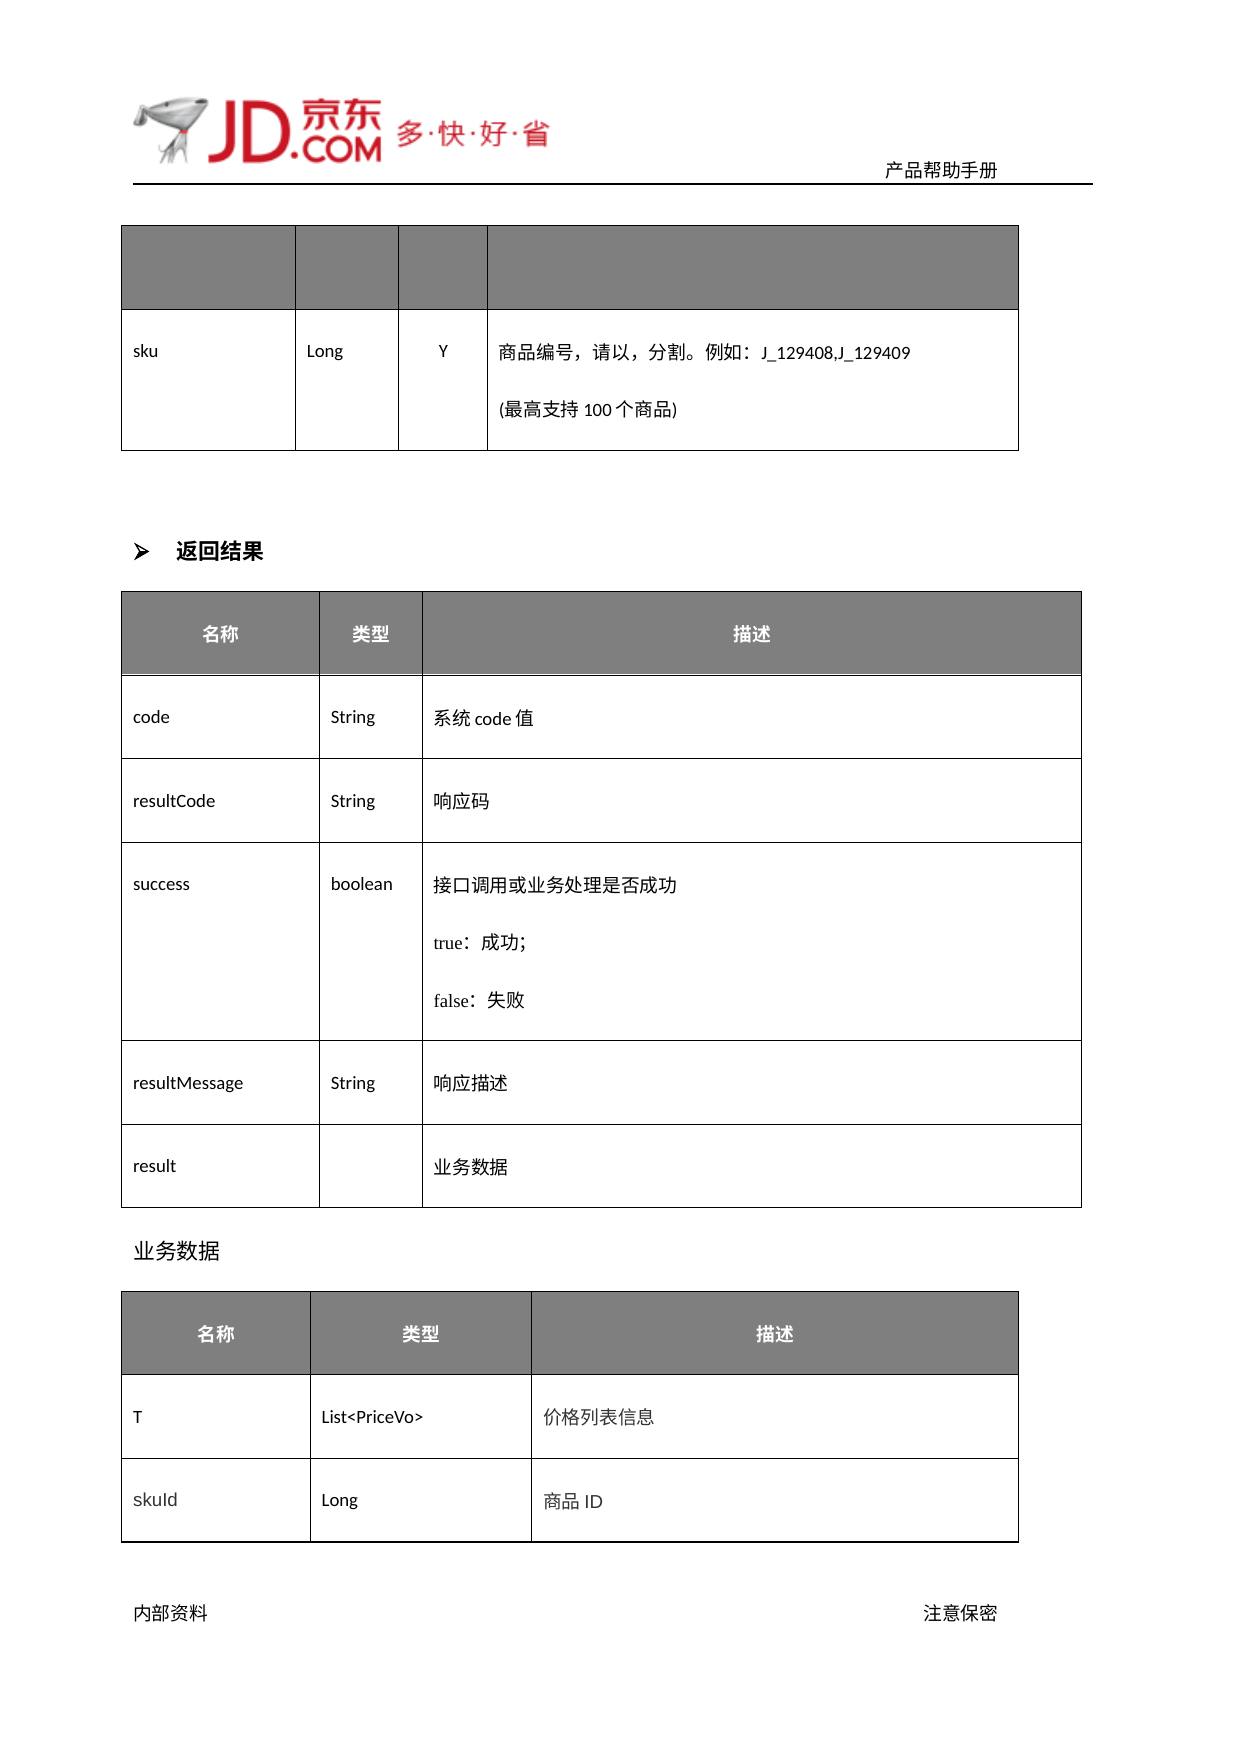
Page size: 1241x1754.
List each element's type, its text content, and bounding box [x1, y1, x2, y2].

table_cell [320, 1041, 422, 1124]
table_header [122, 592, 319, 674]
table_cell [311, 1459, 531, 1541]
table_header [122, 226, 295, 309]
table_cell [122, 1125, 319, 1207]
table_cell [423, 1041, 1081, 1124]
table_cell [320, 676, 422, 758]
picture [132, 84, 555, 178]
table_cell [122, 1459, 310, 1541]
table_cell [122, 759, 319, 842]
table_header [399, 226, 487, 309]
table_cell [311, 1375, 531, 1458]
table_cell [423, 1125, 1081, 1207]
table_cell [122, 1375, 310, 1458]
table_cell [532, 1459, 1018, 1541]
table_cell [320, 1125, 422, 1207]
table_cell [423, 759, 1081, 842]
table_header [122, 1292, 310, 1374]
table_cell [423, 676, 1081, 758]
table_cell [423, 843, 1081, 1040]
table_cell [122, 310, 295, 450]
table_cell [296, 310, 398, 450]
text 业务数据 [133, 1233, 1093, 1266]
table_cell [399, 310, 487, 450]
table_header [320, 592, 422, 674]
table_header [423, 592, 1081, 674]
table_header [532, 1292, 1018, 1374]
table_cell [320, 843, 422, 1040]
list 返回结果 [133, 533, 1093, 566]
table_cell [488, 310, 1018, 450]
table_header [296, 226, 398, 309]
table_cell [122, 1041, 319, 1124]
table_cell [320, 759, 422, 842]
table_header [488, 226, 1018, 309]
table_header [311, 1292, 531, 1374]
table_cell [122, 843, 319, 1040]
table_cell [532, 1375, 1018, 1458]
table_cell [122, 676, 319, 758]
